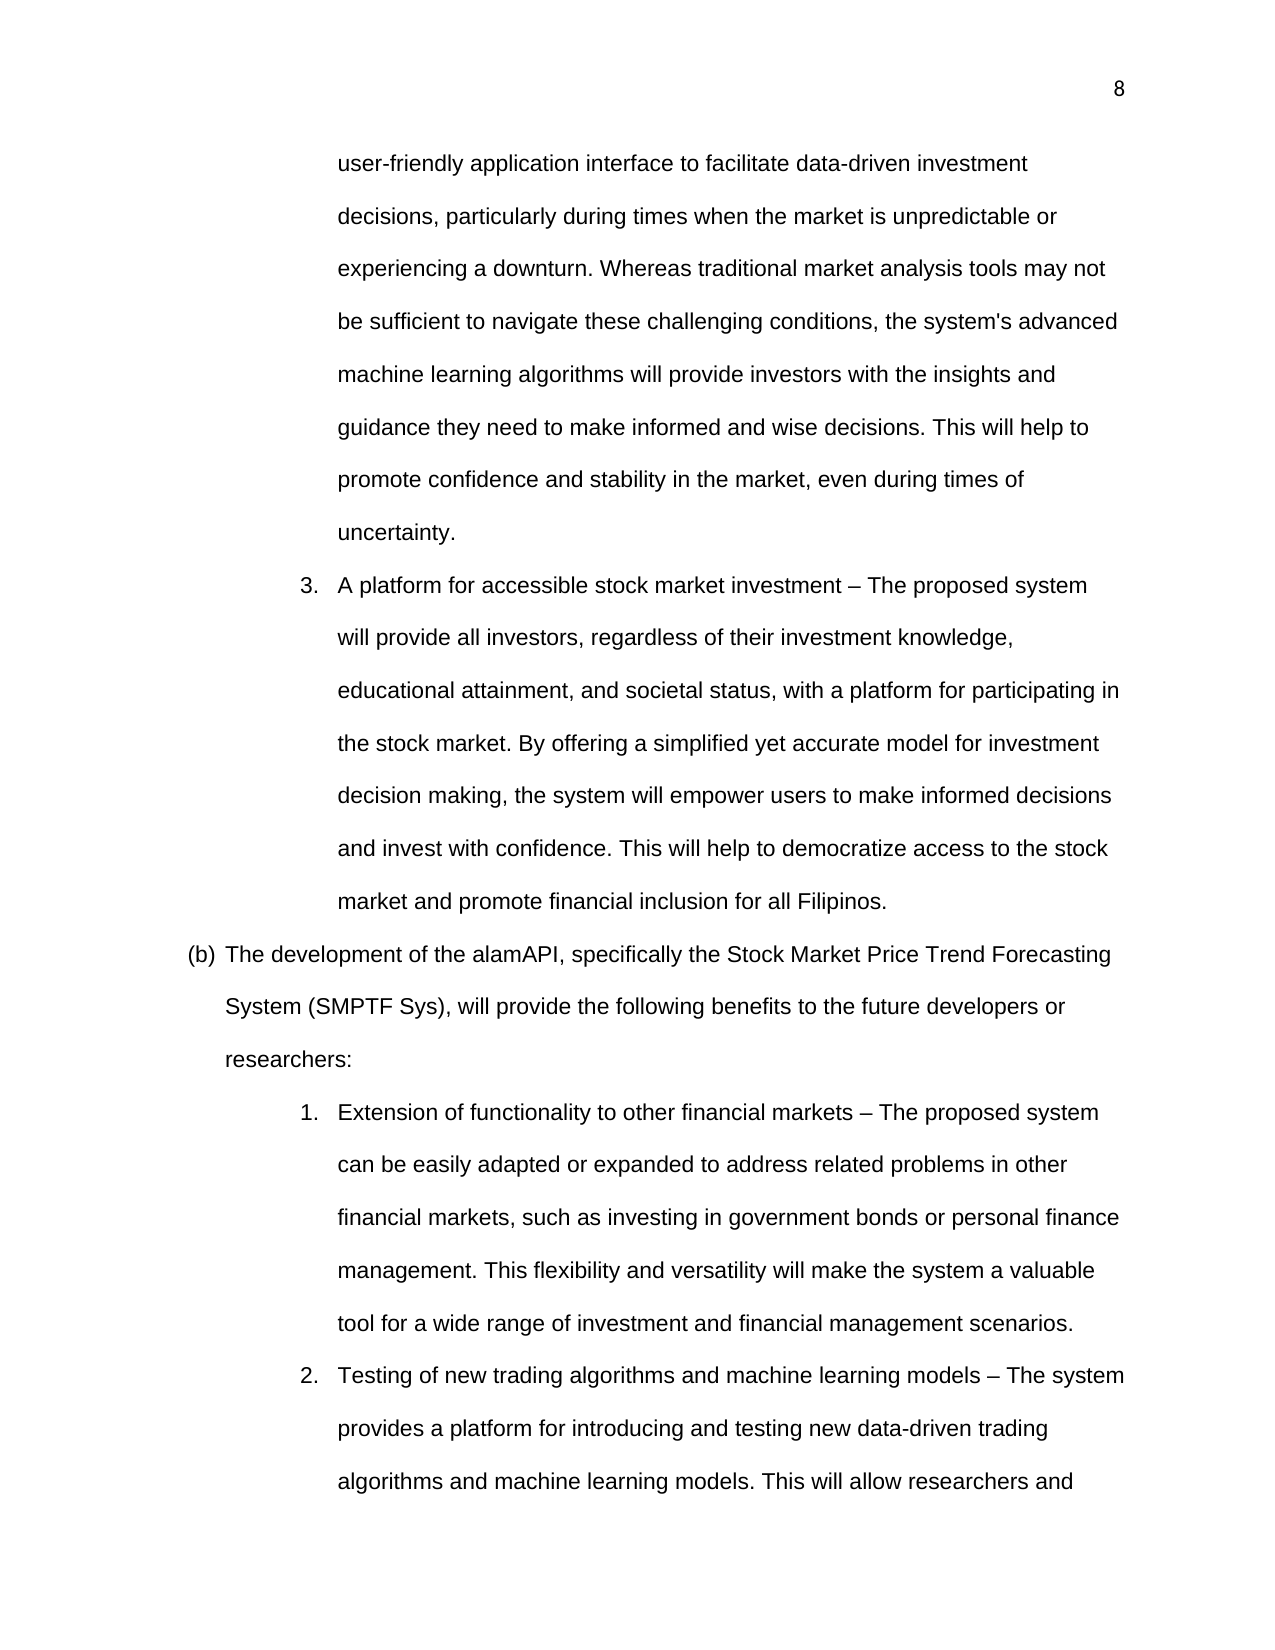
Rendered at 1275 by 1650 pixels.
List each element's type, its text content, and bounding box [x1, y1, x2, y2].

list The development of the alamAPI, specifically the Stock Market Price Trend Forecasting System (SMPTF Sys), will provide the following benefits to the future developers or researchers: [187, 941, 1125, 1072]
list Extension of functionality to other financial markets – The proposed system can be easily adapted or expanded to address related problems in other financial markets, such as investing in government bonds or personal finance management. This flexibility and versatility will make the system a valuable tool for a wide range of investment and financial management scenarios. [300, 1099, 1125, 1336]
list A platform for accessible stock market investment – The proposed system will provide all investors, regardless of their investment knowledge, educational attainment, and societal status, with a platform for participating in the stock market. By offering a simplified yet accurate model for investment decision making, the system will empower users to make informed decisions and invest with confidence. This will help to democratize access to the stock market and promote financial inclusion for all Filipinos. [300, 572, 1125, 914]
